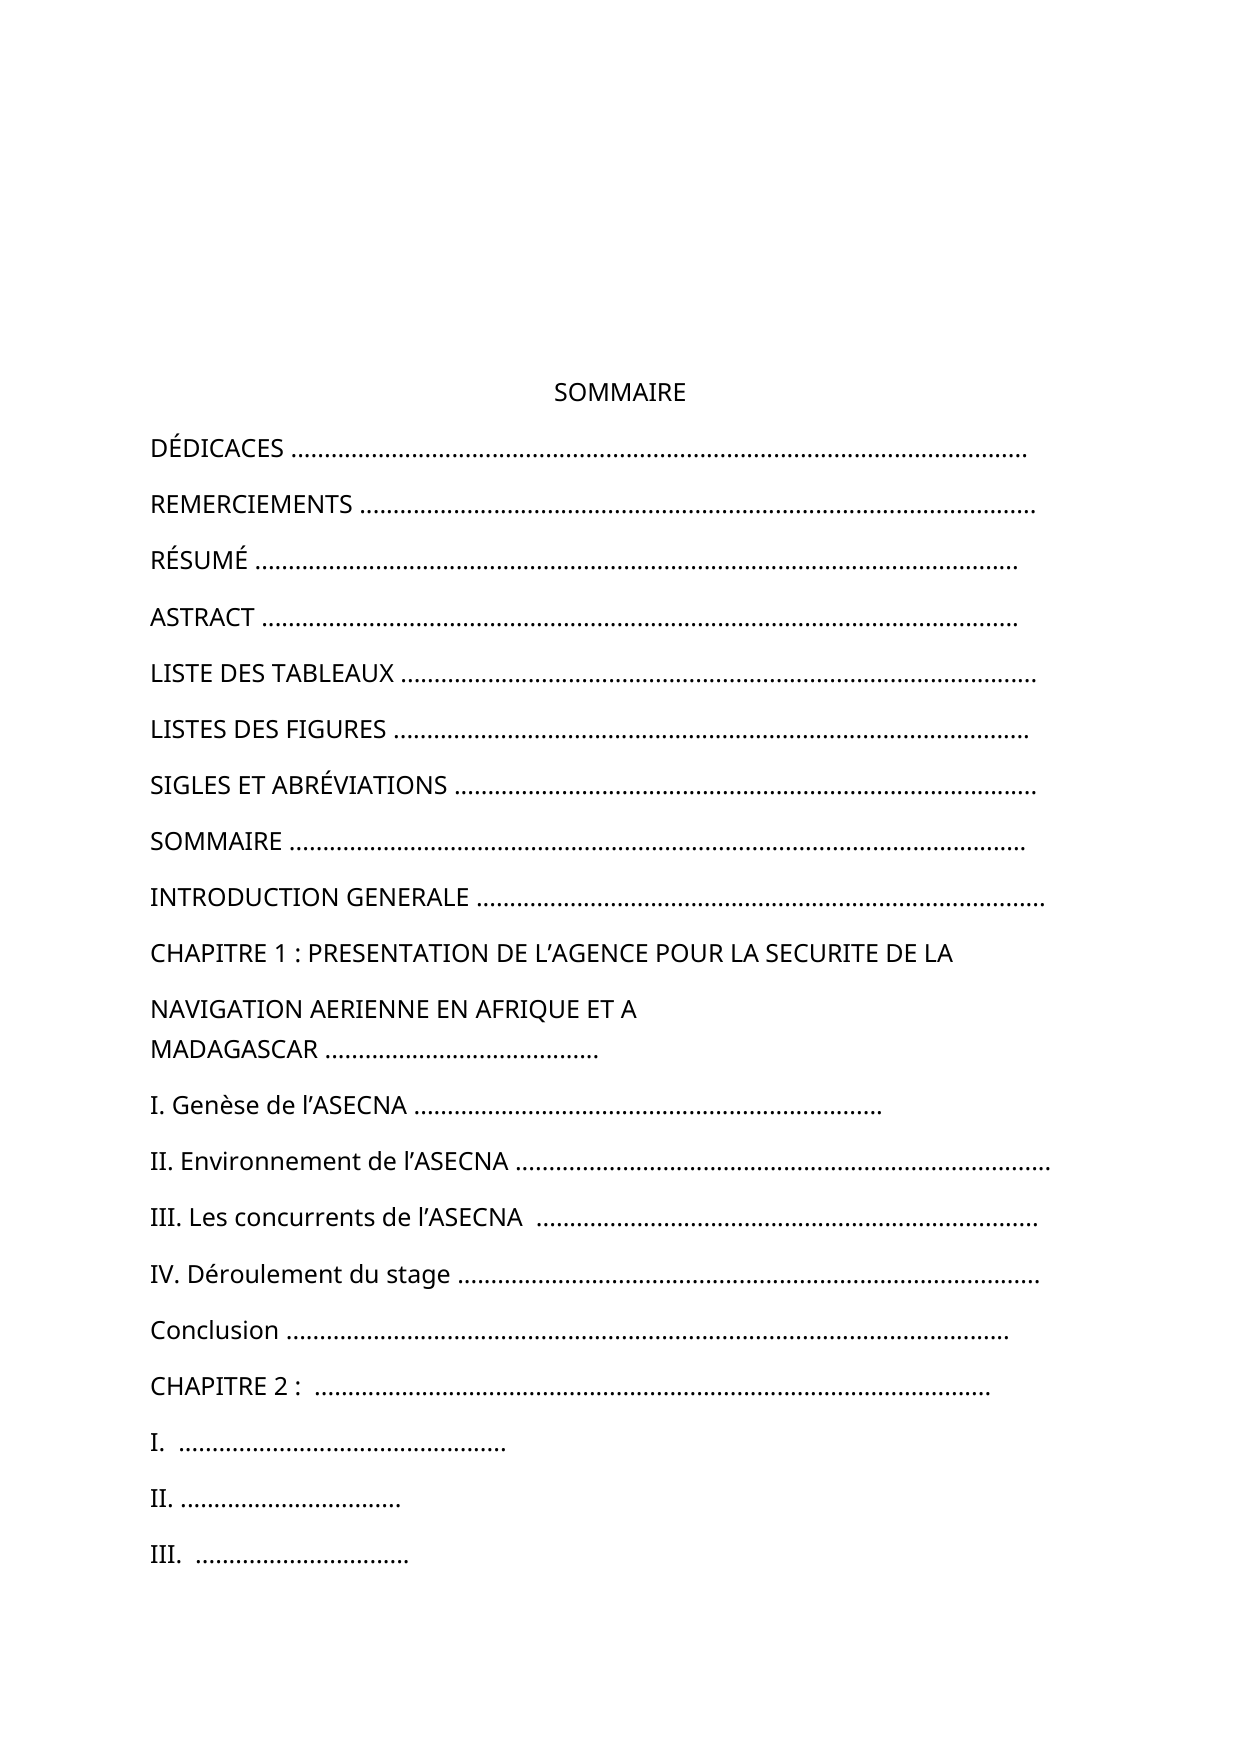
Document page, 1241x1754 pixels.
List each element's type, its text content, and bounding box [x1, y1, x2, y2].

text I. ................................................. [150, 1425, 1090, 1459]
text III. ................................ [150, 1537, 1090, 1571]
text III. Les concurrents de l’ASECNA ........................................................................... [150, 1200, 1090, 1234]
text Conclusion ............................................................................................................ [150, 1312, 1090, 1346]
text SOMMAIRE .............................................................................................................. [150, 824, 1090, 858]
text II. Environnement de l’ASECNA ................................................................................ [150, 1144, 1090, 1178]
text LISTE DES TABLEAUX ............................................................................................... [150, 655, 1090, 689]
text RÉSUMÉ .................................................................................................................. [150, 543, 1090, 577]
text NAVIGATION AERIENNE EN AFRIQUE ET A MADAGASCAR ......................................... [150, 992, 1090, 1066]
text IV. Déroulement du stage ....................................................................................... [150, 1256, 1090, 1290]
text REMERCIEMENTS ..................................................................................................... [150, 487, 1090, 521]
text LISTES DES FIGURES ............................................................................................... [150, 711, 1090, 746]
text ASTRACT ................................................................................................................. [150, 599, 1090, 633]
text II. ................................. [150, 1481, 1090, 1515]
text SOMMAIRE [150, 374, 1090, 409]
text I. Genèse de l’ASECNA ...................................................................... [150, 1088, 1090, 1122]
text CHAPITRE 1 : PRESENTATION DE L’AGENCE POUR LA SECURITE DE LA [150, 936, 1090, 970]
text CHAPITRE 2 : ..................................................................................................... [150, 1368, 1090, 1403]
text DÉDICACES .............................................................................................................. [150, 431, 1090, 465]
text INTRODUCTION GENERALE ..................................................................................... [150, 880, 1090, 914]
text SIGLES ET ABRÉVIATIONS ....................................................................................... [150, 768, 1090, 802]
